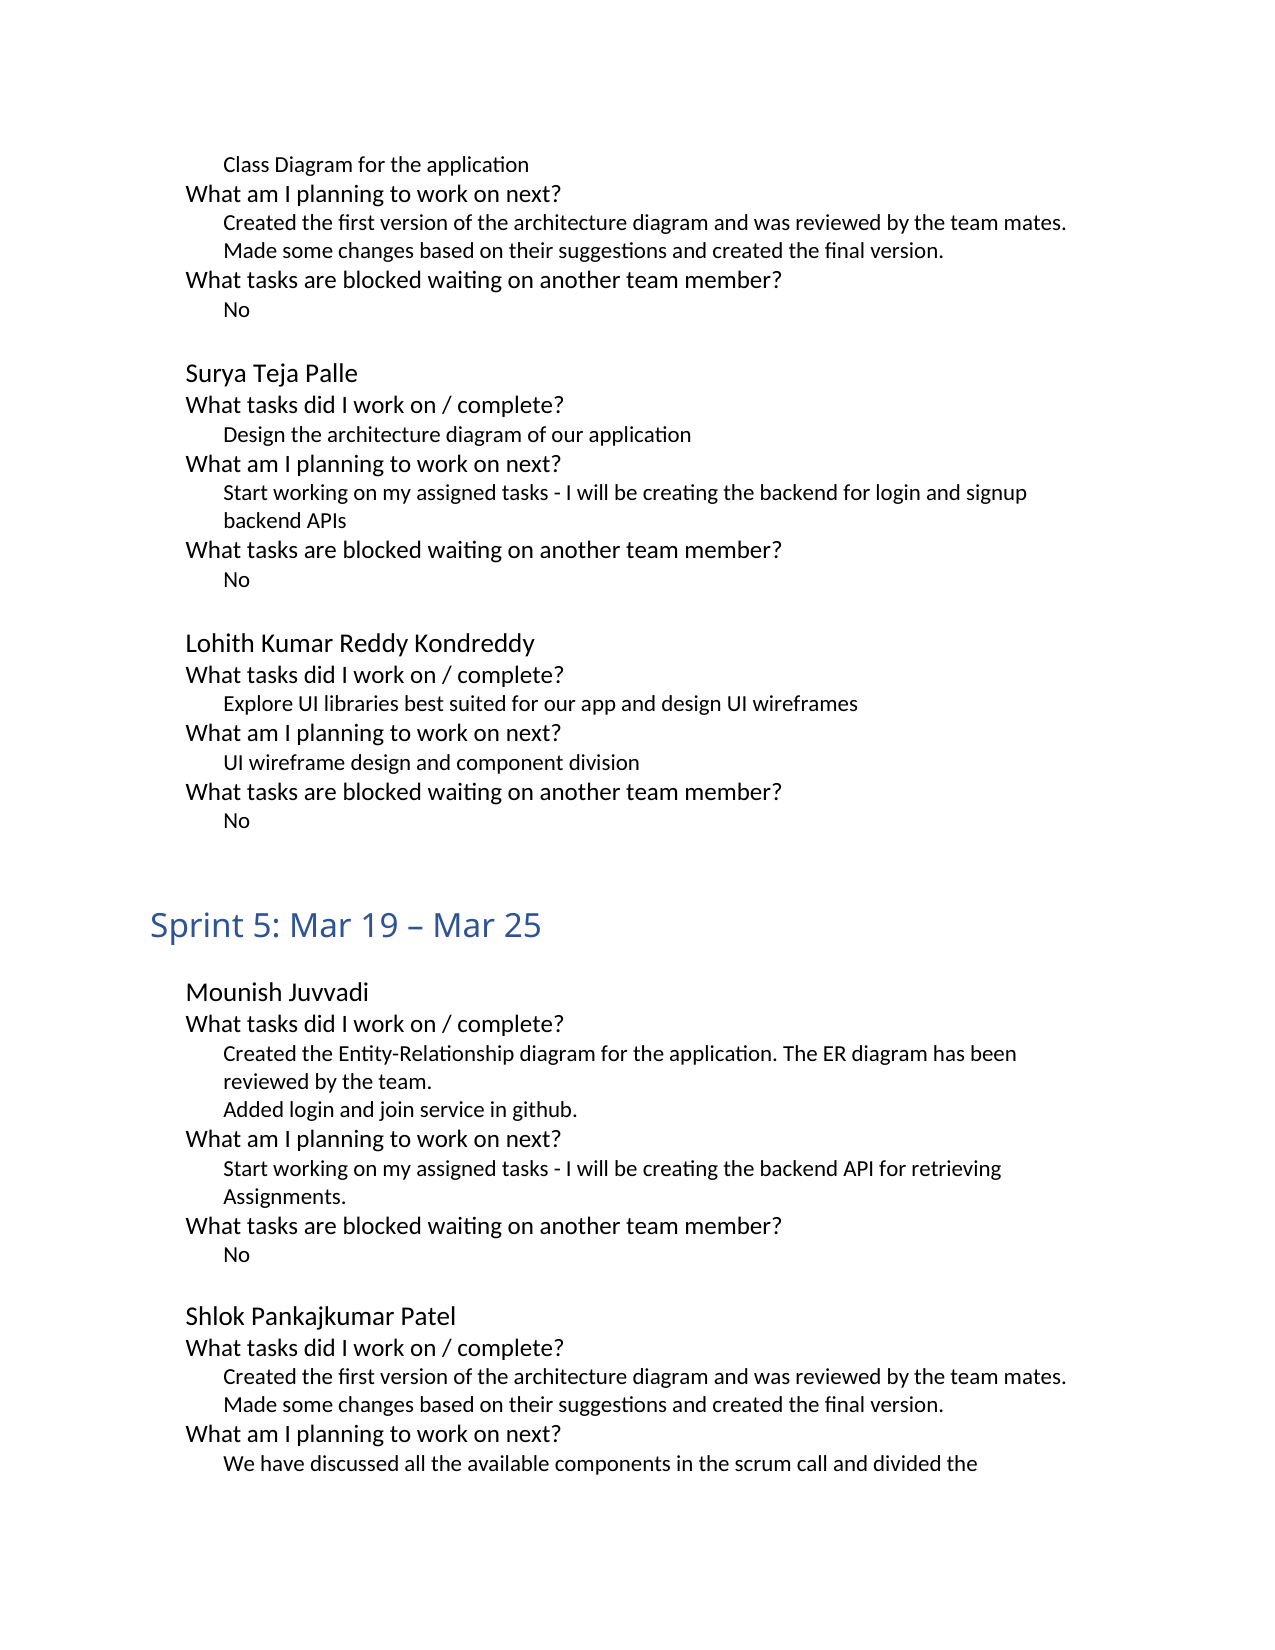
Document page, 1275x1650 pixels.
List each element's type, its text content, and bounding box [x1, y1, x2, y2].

subtitle What am I planning to work on next? [185, 1123, 1125, 1154]
subtitle What am I planning to work on next? [185, 1418, 1125, 1449]
subtitle What tasks did I work on / complete? [185, 1009, 1125, 1039]
text reviewed by the team. [150, 1067, 1125, 1095]
subtitle Surya Teja Palle [150, 356, 1125, 389]
subtitle What tasks are blocked waiting on another team member? [185, 534, 1125, 565]
subtitle What am I planning to work on next? [185, 448, 1125, 478]
text Made some changes based on their suggestions and created the final version. [150, 1390, 1125, 1418]
text No [150, 295, 1125, 323]
subtitle What tasks are blocked waiting on another team member? [185, 776, 1125, 806]
text No [150, 565, 1125, 593]
text Design the architecture diagram of our application [150, 420, 1125, 448]
text backend APIs [150, 506, 1125, 534]
text Explore UI libraries best suited for our app and design UI wireframes [150, 689, 1125, 717]
subtitle What tasks did I work on / complete? [185, 1332, 1125, 1362]
subtitle What am I planning to work on next? [185, 717, 1125, 748]
text We have discussed all the available components in the scrum call and divided the [150, 1449, 1125, 1477]
text No [150, 806, 1125, 834]
text Created the Entity-Relationship diagram for the application. The ER diagram has been [150, 1039, 1125, 1067]
text Start working on my assigned tasks - I will be creating the backend API for retrieving [150, 1154, 1125, 1182]
subtitle Mounish Juvvadi [185, 976, 1125, 1009]
text Created the first version of the architecture diagram and was reviewed by the team mates. [150, 1362, 1125, 1390]
subtitle What am I planning to work on next? [185, 178, 1125, 208]
text Assignments. [150, 1182, 1125, 1210]
subtitle What tasks did I work on / complete? [185, 389, 1125, 420]
subtitle Sprint 5: Mar 19 – Mar 25 [150, 902, 1125, 948]
subtitle What tasks are blocked waiting on another team member? [185, 264, 1125, 295]
text Class Diagram for the application [150, 150, 1125, 178]
subtitle What tasks did I work on / complete? [185, 659, 1125, 689]
text Added login and join service in github. [150, 1095, 1125, 1123]
text Made some changes based on their suggestions and created the final version. [150, 237, 1125, 264]
subtitle Lohith Kumar Reddy Kondreddy [150, 626, 1125, 659]
text Start working on my assigned tasks - I will be creating the backend for login and signup [150, 478, 1125, 506]
subtitle Shlok Pankajkumar Patel [185, 1299, 1125, 1332]
text No [150, 1240, 1125, 1268]
text Created the first version of the architecture diagram and was reviewed by the team mates. [150, 208, 1125, 237]
text UI wireframe design and component division [150, 748, 1125, 776]
subtitle What tasks are blocked waiting on another team member? [185, 1210, 1125, 1240]
